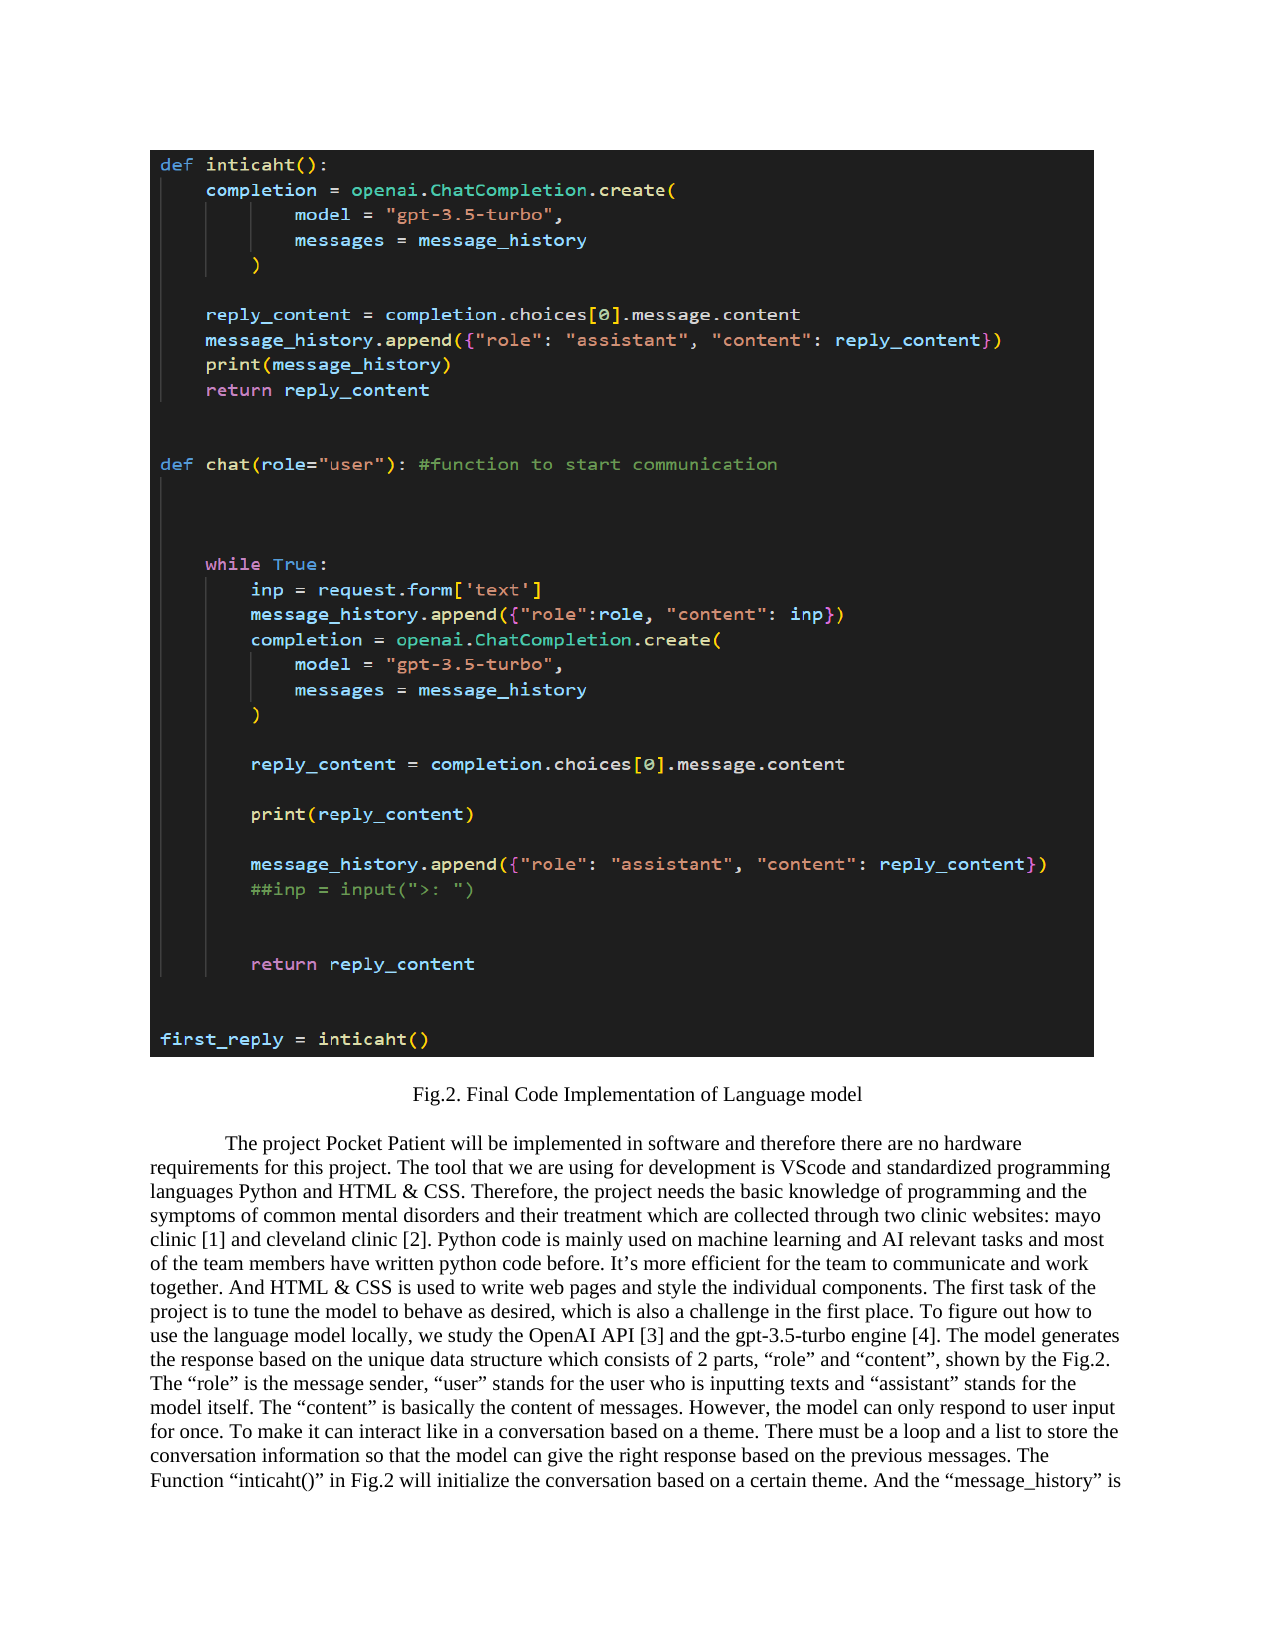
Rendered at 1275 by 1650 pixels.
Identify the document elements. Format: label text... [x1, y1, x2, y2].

text Fig.2. Final Code Implementation of Language model [150, 1082, 1125, 1106]
picture [150, 150, 1094, 1057]
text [150, 1131, 1125, 1492]
